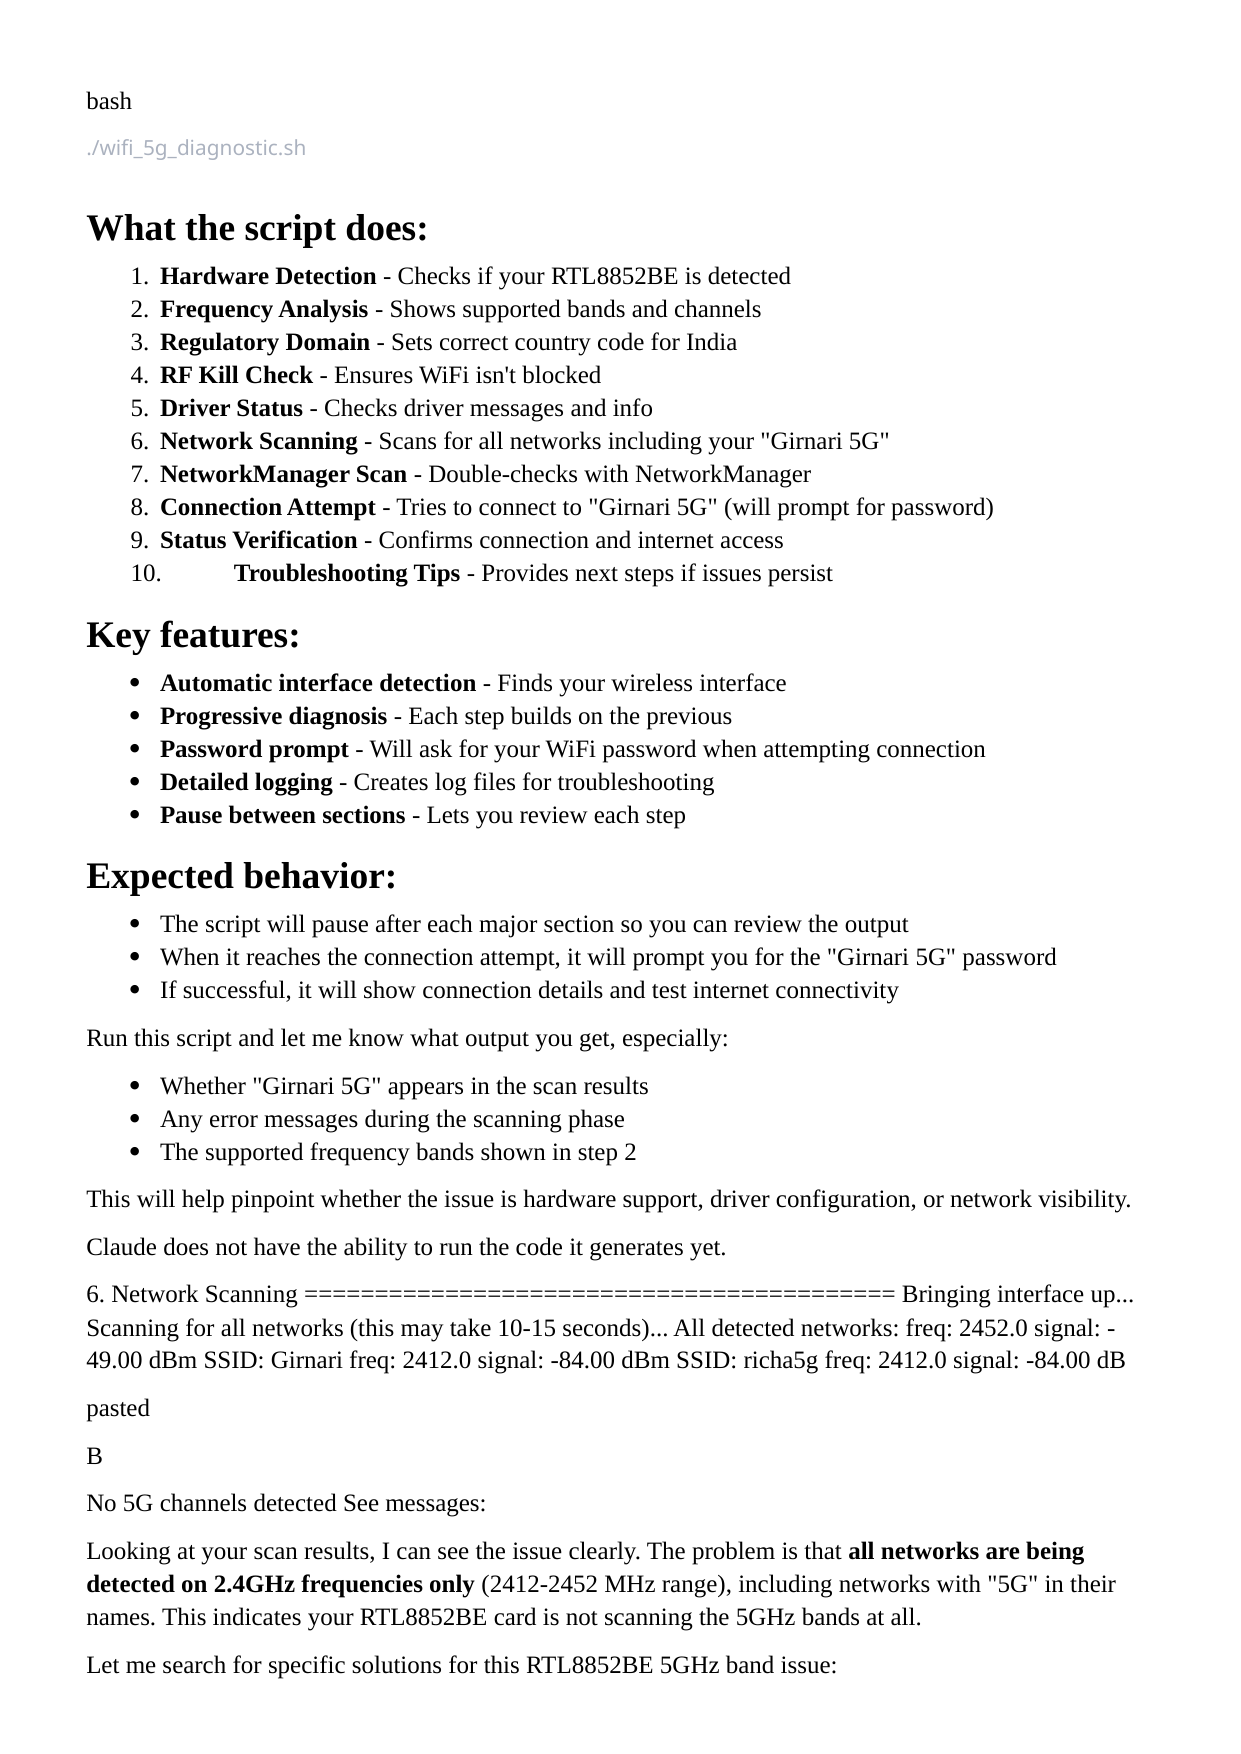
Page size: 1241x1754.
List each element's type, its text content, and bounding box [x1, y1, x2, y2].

text This will help pinpoint whether the issue is hardware support, driver configuration, or network visibility. [86, 1184, 1151, 1213]
list Troubleshooting Tips - Provides next steps if issues persist [130, 558, 1151, 587]
list Driver Status - Checks driver messages and info [130, 393, 1151, 422]
text pasted [86, 1393, 1151, 1422]
list The script will pause after each major section so you can review the output [130, 909, 1151, 938]
text 6. Network Scanning ========================================== Bringing interface up... Scanning for all networks (this may take 10-15 seconds)... All detected networks: freq: 2452.0 signal: -49.00 dBm SSID: Girnari freq: 2412.0 signal: -84.00 dBm SSID: richa5g freq: 2412.0 signal: -84.00 dB [86, 1279, 1151, 1374]
subtitle Expected behavior: [86, 854, 1151, 897]
list Hardware Detection - Checks if your RTL8852BE is detected [130, 261, 1151, 290]
list The supported frequency bands shown in step 2 [130, 1137, 1151, 1166]
list RF Kill Check - Ensures WiFi isn't blocked [130, 360, 1151, 389]
list When it reaches the connection attempt, it will prompt you for the "Girnari 5G" password [130, 942, 1151, 971]
list Status Verification - Confirms connection and internet access [130, 525, 1151, 554]
text B [86, 1441, 1151, 1469]
list Progressive diagnosis - Each step builds on the previous [130, 701, 1151, 730]
list Frequency Analysis - Shows supported bands and channels [130, 294, 1151, 323]
text ./wifi_5g_diagnostic.sh [86, 133, 1151, 162]
list If successful, it will show connection details and test internet connectivity [130, 976, 1151, 1004]
text Looking at your scan results, I can see the issue clearly. The problem is that all networks are being detected on 2.4GHz frequencies only (2412-2452 MHz range), including networks with "5G" in their names. This indicates your RTL8852BE card is not scanning the 5GHz bands at all. [86, 1536, 1151, 1631]
text Let me search for specific solutions for this RTL8852BE 5GHz band issue: [86, 1650, 1151, 1678]
list Detailed logging - Creates log files for troubleshooting [130, 767, 1151, 796]
list Pause between sections - Lets you review each step [130, 800, 1151, 829]
list Regulatory Domain - Sets correct country code for India [130, 327, 1151, 356]
text Claude does not have the ability to run the code it generates yet. [86, 1232, 1151, 1261]
subtitle What the script does: [86, 206, 1151, 249]
list NetworkManager Scan - Double-checks with NetworkManager [130, 459, 1151, 488]
text No 5G channels detected See messages: [86, 1488, 1151, 1517]
list Network Scanning - Scans for all networks including your "Girnari 5G" [130, 426, 1151, 455]
list Whether "Girnari 5G" appears in the scan results [130, 1071, 1151, 1099]
list Automatic interface detection - Finds your wireless interface [130, 668, 1151, 697]
subtitle Key features: [86, 612, 1151, 655]
text bash [86, 86, 1151, 115]
list Connection Attempt - Tries to connect to "Girnari 5G" (will prompt for password) [130, 492, 1151, 521]
list Password prompt - Will ask for your WiFi password when attempting connection [130, 734, 1151, 763]
text Run this script and let me know what output you get, especially: [86, 1023, 1151, 1052]
list Any error messages during the scanning phase [130, 1104, 1151, 1132]
